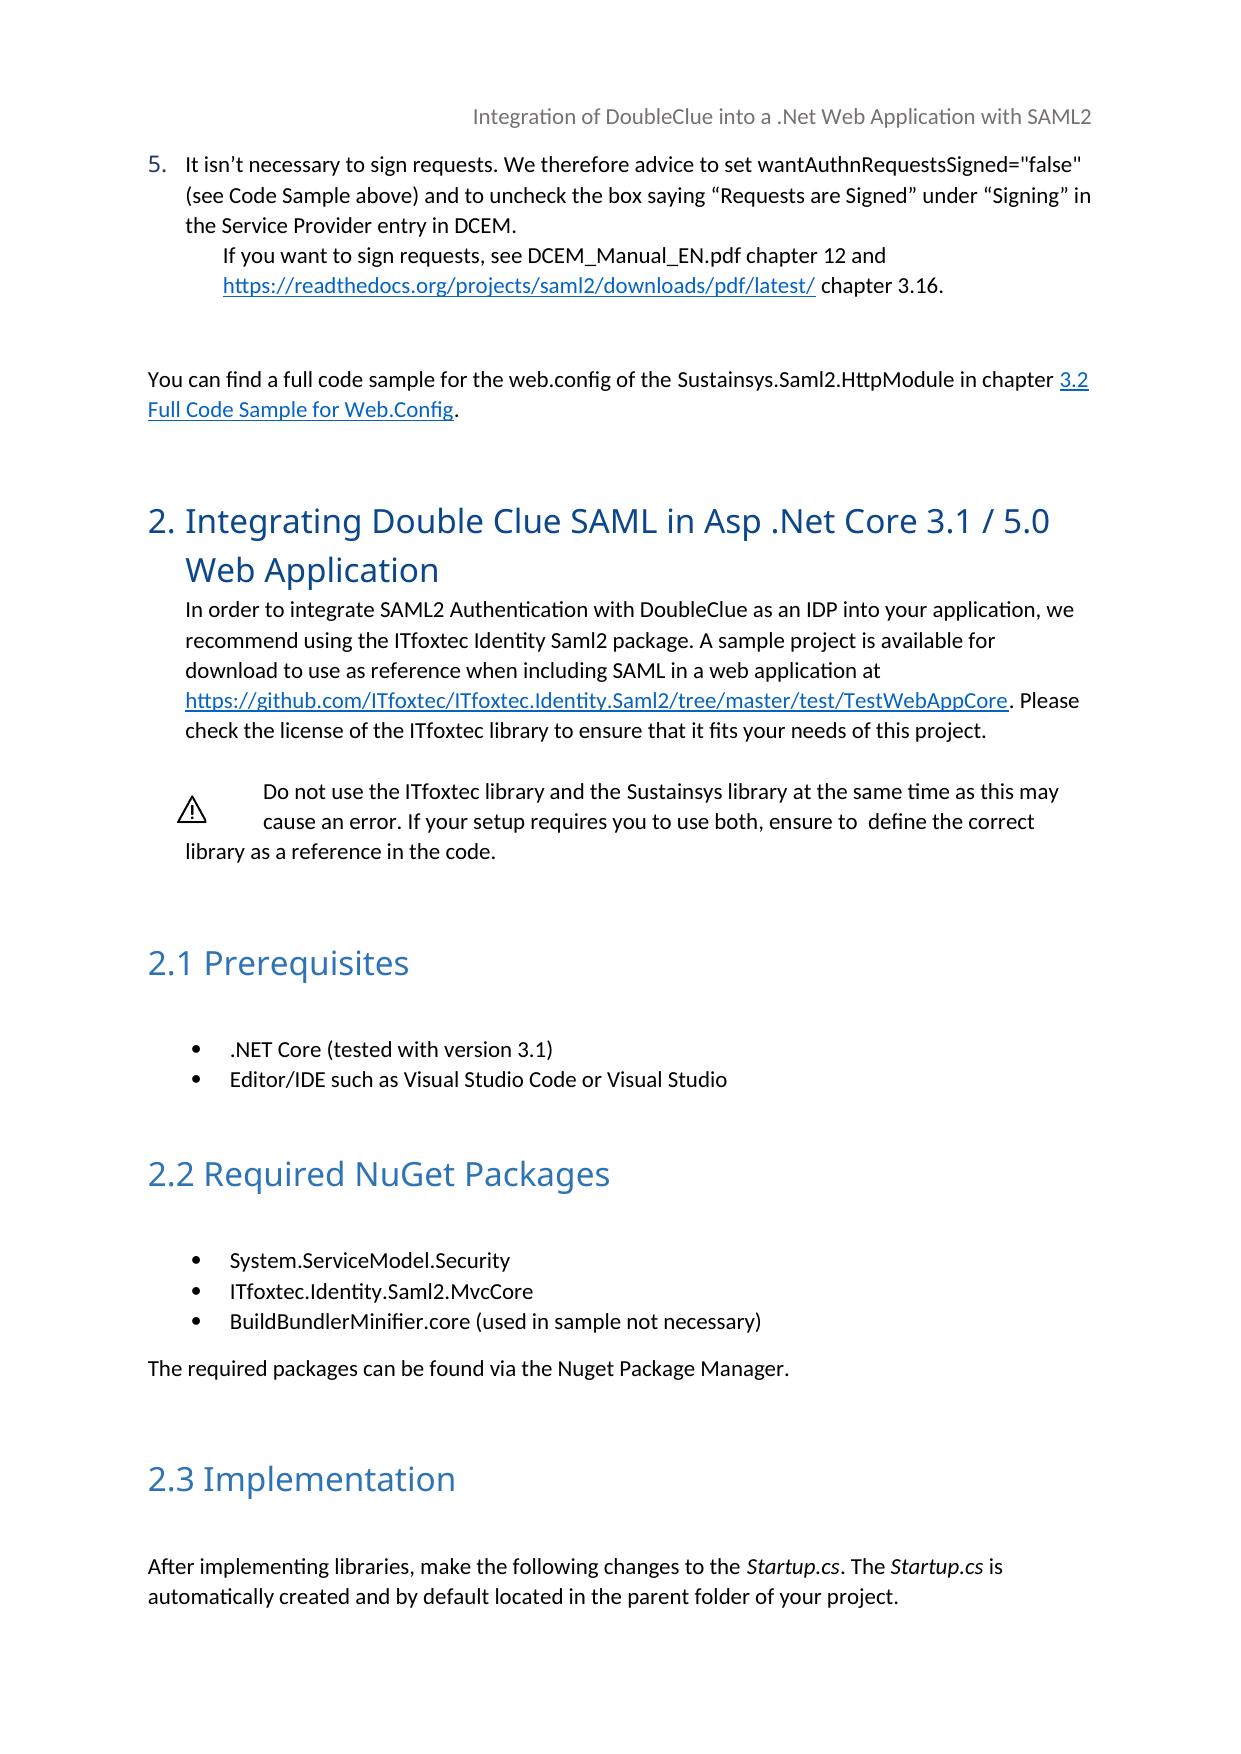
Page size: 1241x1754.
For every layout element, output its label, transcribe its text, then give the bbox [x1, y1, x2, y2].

list In order to integrate SAML2 Authentication with DoubleClue as an IDP into your application, we recommend using the ITfoxtec Identity Saml2 package. A sample project is available for download to use as reference when including SAML in a web application at https://github.com/ITfoxtec/ITfoxtec.Identity.Saml2/tree/master/test/TestWebAppCore. Please check the license of the ITfoxtec library to ensure that it fits your needs of this project. [185, 596, 1093, 744]
text The required packages can be found via the Nuget Package Manager. [148, 1354, 1093, 1382]
list BuildBundlerMinifier.core (used in sample not necessary) [192, 1307, 1093, 1335]
list ITfoxtec.Identity.Saml2.MvcCore [192, 1277, 1093, 1305]
subtitle 2.3 Implementation [148, 1456, 1093, 1501]
subtitle 2.2 Required NuGet Packages [148, 1151, 1093, 1196]
list .NET Core (tested with version 3.1) [192, 1035, 1093, 1063]
text After implementing libraries, make the following changes to the Startup.cs. The Startup.cs is automatically created and by default located in the parent folder of your project. [148, 1552, 1093, 1610]
list System.ServiceModel.Security [192, 1247, 1093, 1275]
list If you want to sign requests, see DCEM_Manual_EN.pdf chapter 12 and https://readthedocs.org/projects/saml2/downloads/pdf/latest/ chapter 3.16. [223, 241, 1093, 300]
subtitle 2.1 Prerequisites [148, 939, 1093, 985]
picture [177, 794, 207, 824]
subtitle Integrating Double Clue SAML in Asp .Net Core 3.1 / 5.0 Web Application [148, 498, 1093, 592]
list It isn’t necessary to sign requests. We therefore advice to set wantAuthnRequestsSigned="false" (see Code Sample above) and to uncheck the box saying “Requests are Signed” under “Signing” in the Service Provider entry in DCEM. [148, 148, 1093, 239]
list Do not use the ITfoxtec library and the Sustainsys library at the same time as this may cause an error. If your setup requires you to use both, ensure to define the correct library as a reference in the code. [185, 777, 1093, 865]
text You can find a full code sample for the web.config of the Sustainsys.Saml2.HttpModule in chapter 3.2 Full Code Sample for Web.Config. [148, 365, 1093, 424]
list Editor/IDE such as Visual Studio Code or Visual Studio [192, 1065, 1093, 1093]
